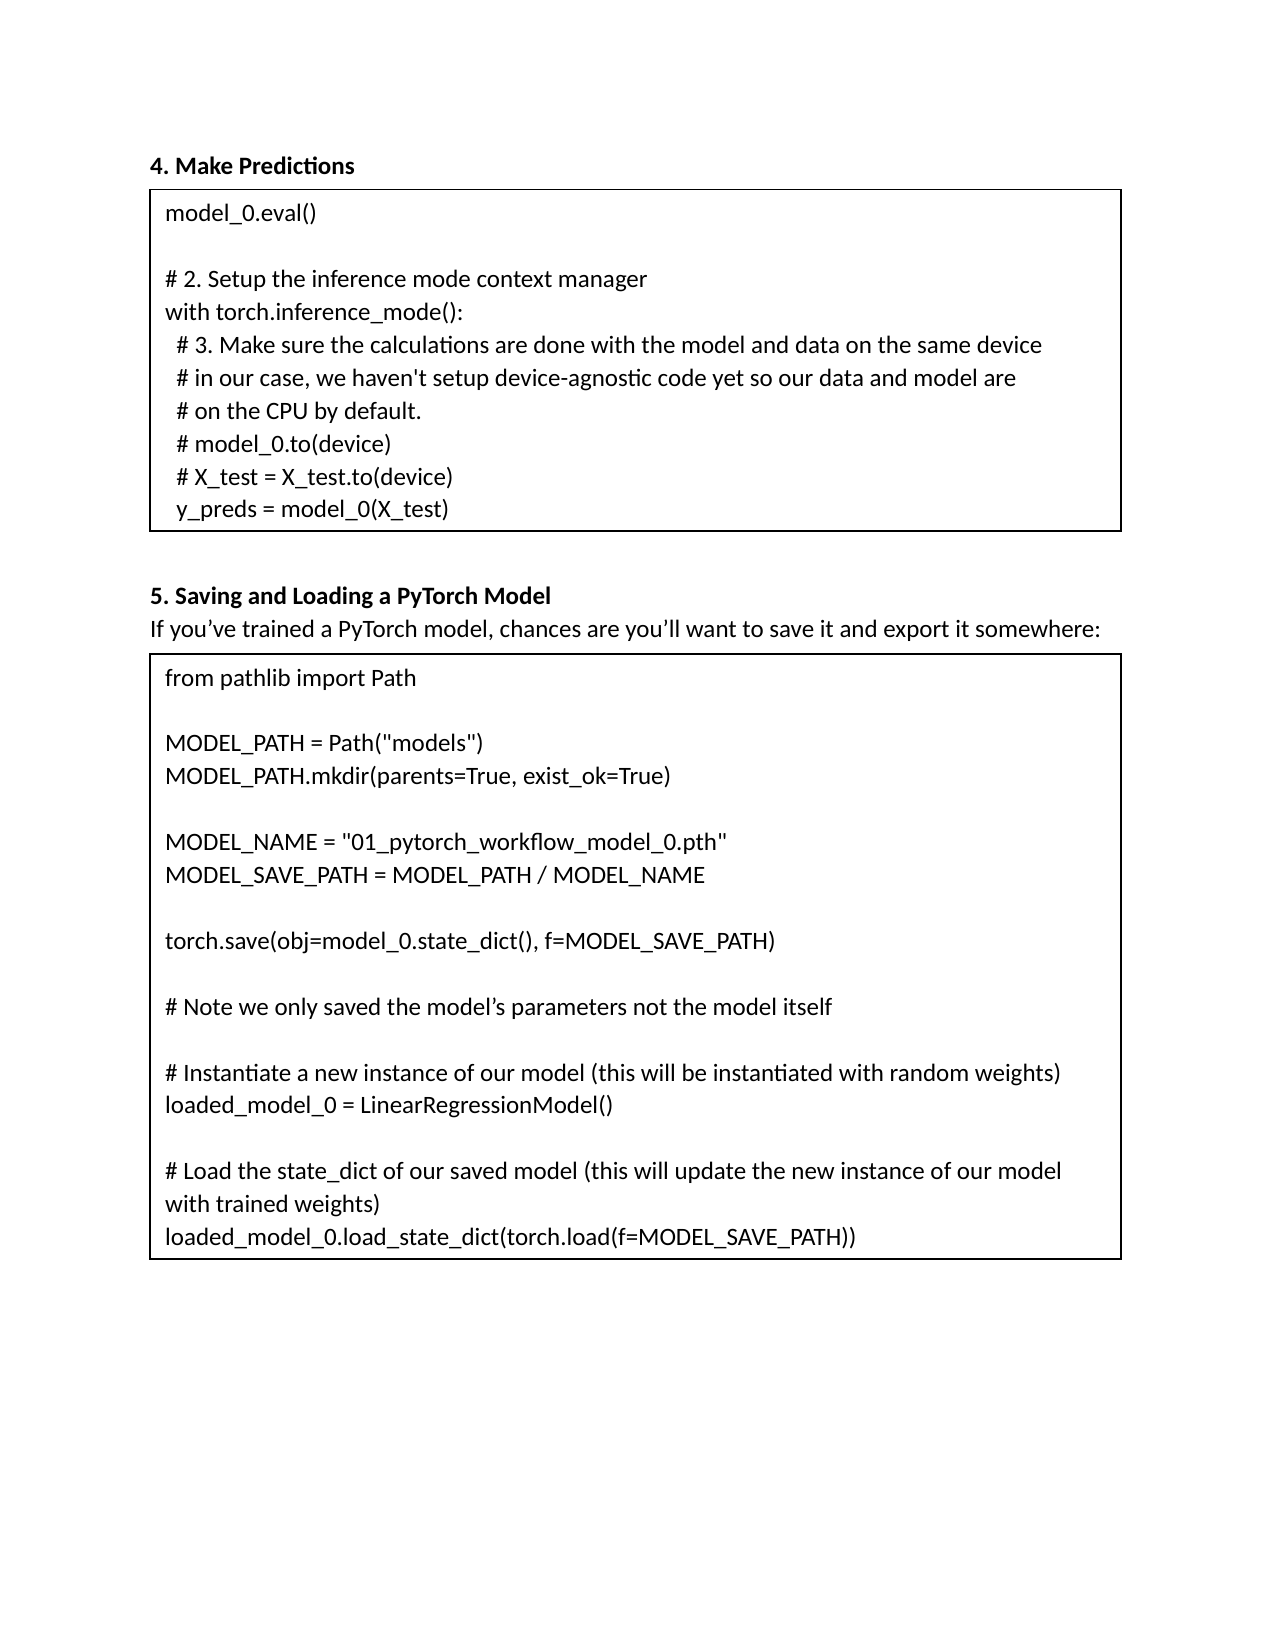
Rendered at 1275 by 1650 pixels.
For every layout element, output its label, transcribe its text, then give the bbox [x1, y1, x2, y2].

text 5. Saving and Loading a PyTorch Model [150, 580, 1125, 611]
text If you’ve trained a PyTorch model, chances are you’ll want to save it and export it somewhere: [150, 613, 1125, 644]
text 4. Make Predictions [150, 150, 1125, 181]
